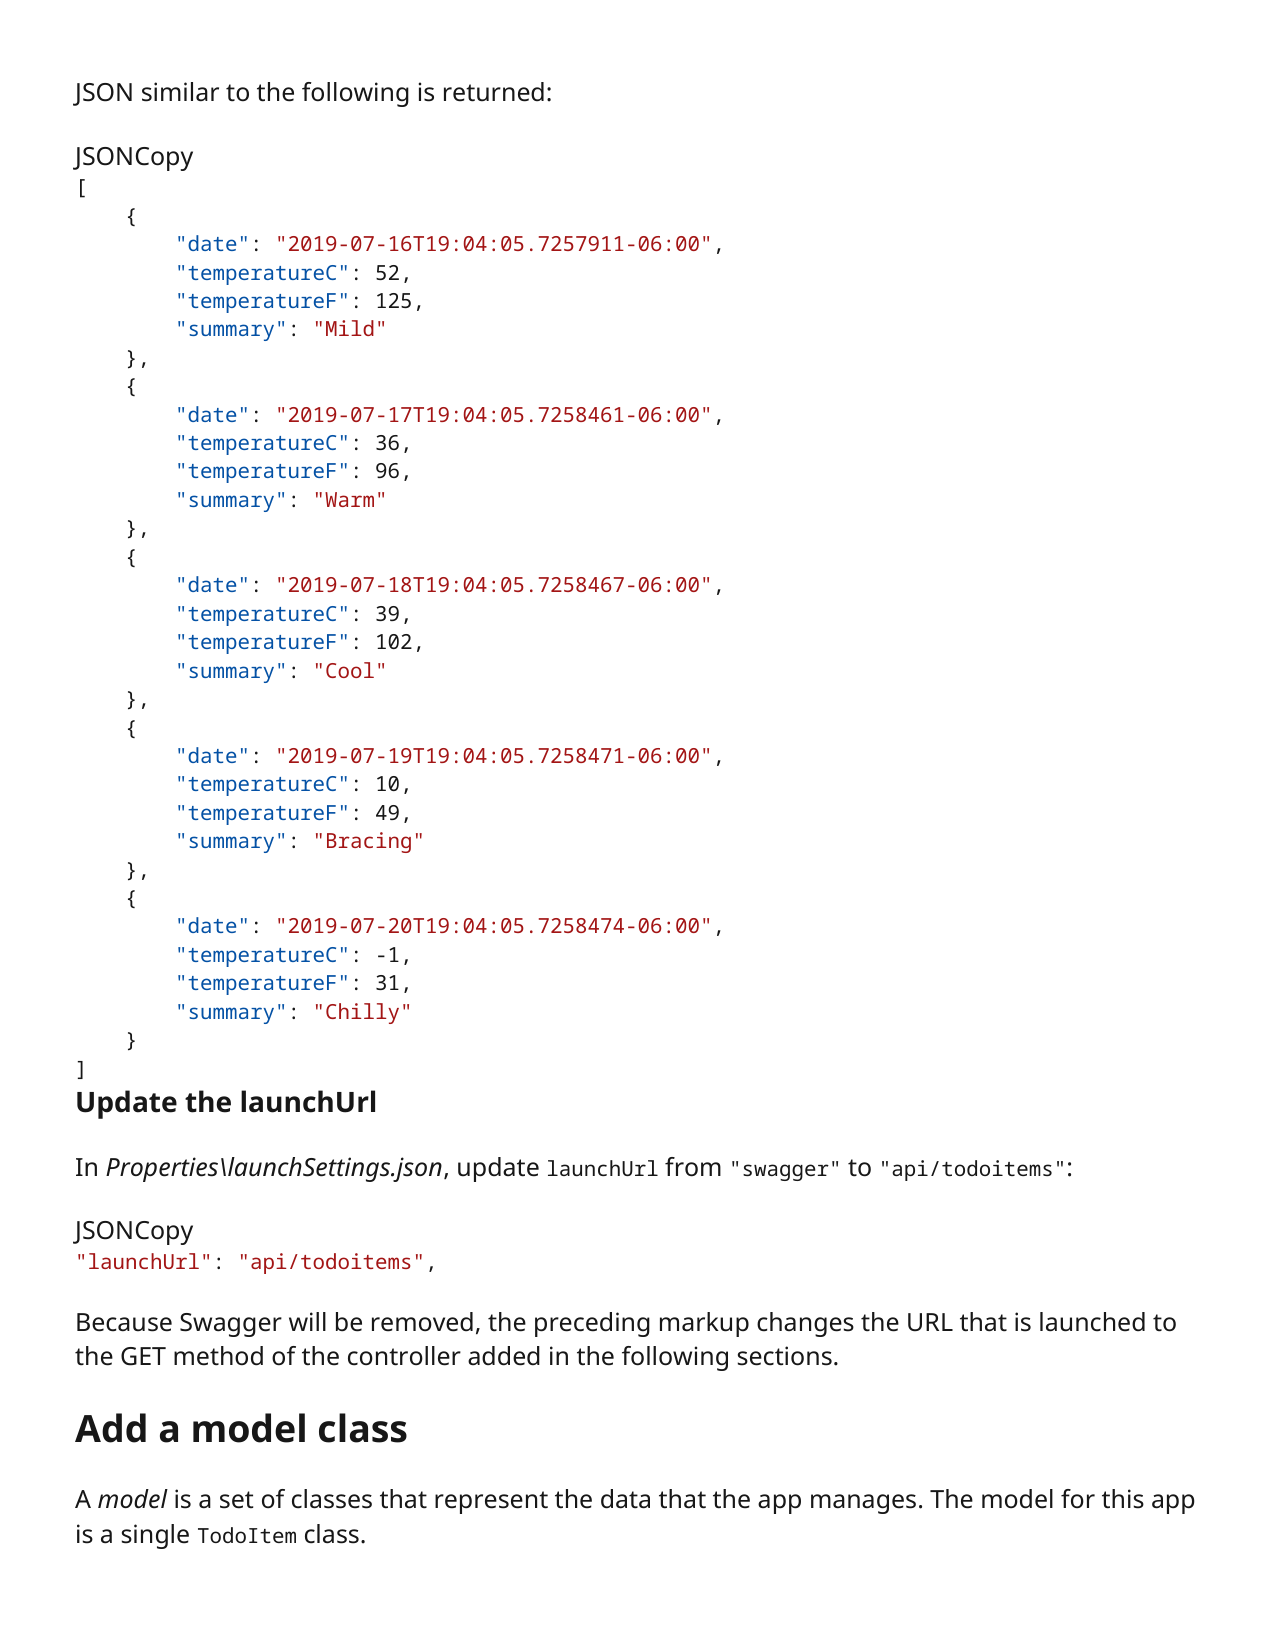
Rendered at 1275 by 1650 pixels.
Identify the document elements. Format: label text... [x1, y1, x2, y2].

text "summary": "Bracing" [75, 826, 1200, 855]
text }, [75, 513, 1200, 542]
text Because Swagger will be removed, the preceding markup changes the URL that is launched to the GET method of the controller added in the following sections. [75, 1305, 1200, 1373]
text "temperatureF": 31, [75, 968, 1200, 997]
text { [75, 883, 1200, 912]
text "date": "2019-07-17T19:04:05.7258461-06:00", [75, 400, 1200, 428]
text { [75, 371, 1200, 400]
text "temperatureF": 125, [75, 286, 1200, 314]
text JSONCopy [75, 138, 1200, 172]
text "temperatureF": 96, [75, 457, 1200, 485]
text JSON similar to the following is returned: [75, 75, 1200, 109]
text [ [75, 172, 1200, 201]
text A model is a set of classes that represent the data that the app manages. The model for this app is a single TodoItem class. [75, 1482, 1200, 1550]
text } [75, 1025, 1200, 1054]
text "temperatureC": 36, [75, 428, 1200, 457]
text "summary": "Cool" [75, 656, 1200, 684]
text "temperatureF": 49, [75, 798, 1200, 826]
text "date": "2019-07-20T19:04:05.7258474-06:00", [75, 912, 1200, 940]
text In Properties\launchSettings.json, update launchUrl from "swagger" to "api/todoitems": [75, 1150, 1200, 1184]
text "date": "2019-07-16T19:04:05.7257911-06:00", [75, 229, 1200, 258]
text "date": "2019-07-18T19:04:05.7258467-06:00", [75, 570, 1200, 599]
text "launchUrl": "api/todoitems", [75, 1247, 1200, 1276]
text }, [75, 684, 1200, 713]
text "temperatureC": -1, [75, 940, 1200, 968]
text "temperatureF": 102, [75, 627, 1200, 656]
text "summary": "Warm" [75, 485, 1200, 513]
subtitle Update the launchUrl [75, 1082, 1200, 1121]
text "summary": "Chilly" [75, 997, 1200, 1025]
text "summary": "Mild" [75, 314, 1200, 343]
text "temperatureC": 10, [75, 769, 1200, 798]
text { [75, 542, 1200, 570]
text "temperatureC": 39, [75, 599, 1200, 627]
text "temperatureC": 52, [75, 258, 1200, 286]
text JSONCopy [75, 1213, 1200, 1247]
text }, [75, 343, 1200, 371]
text ] [75, 1054, 1200, 1082]
subtitle Add a model class [75, 1402, 1200, 1453]
text { [75, 713, 1200, 741]
text }, [75, 855, 1200, 883]
text "date": "2019-07-19T19:04:05.7258471-06:00", [75, 741, 1200, 769]
text { [75, 201, 1200, 229]
